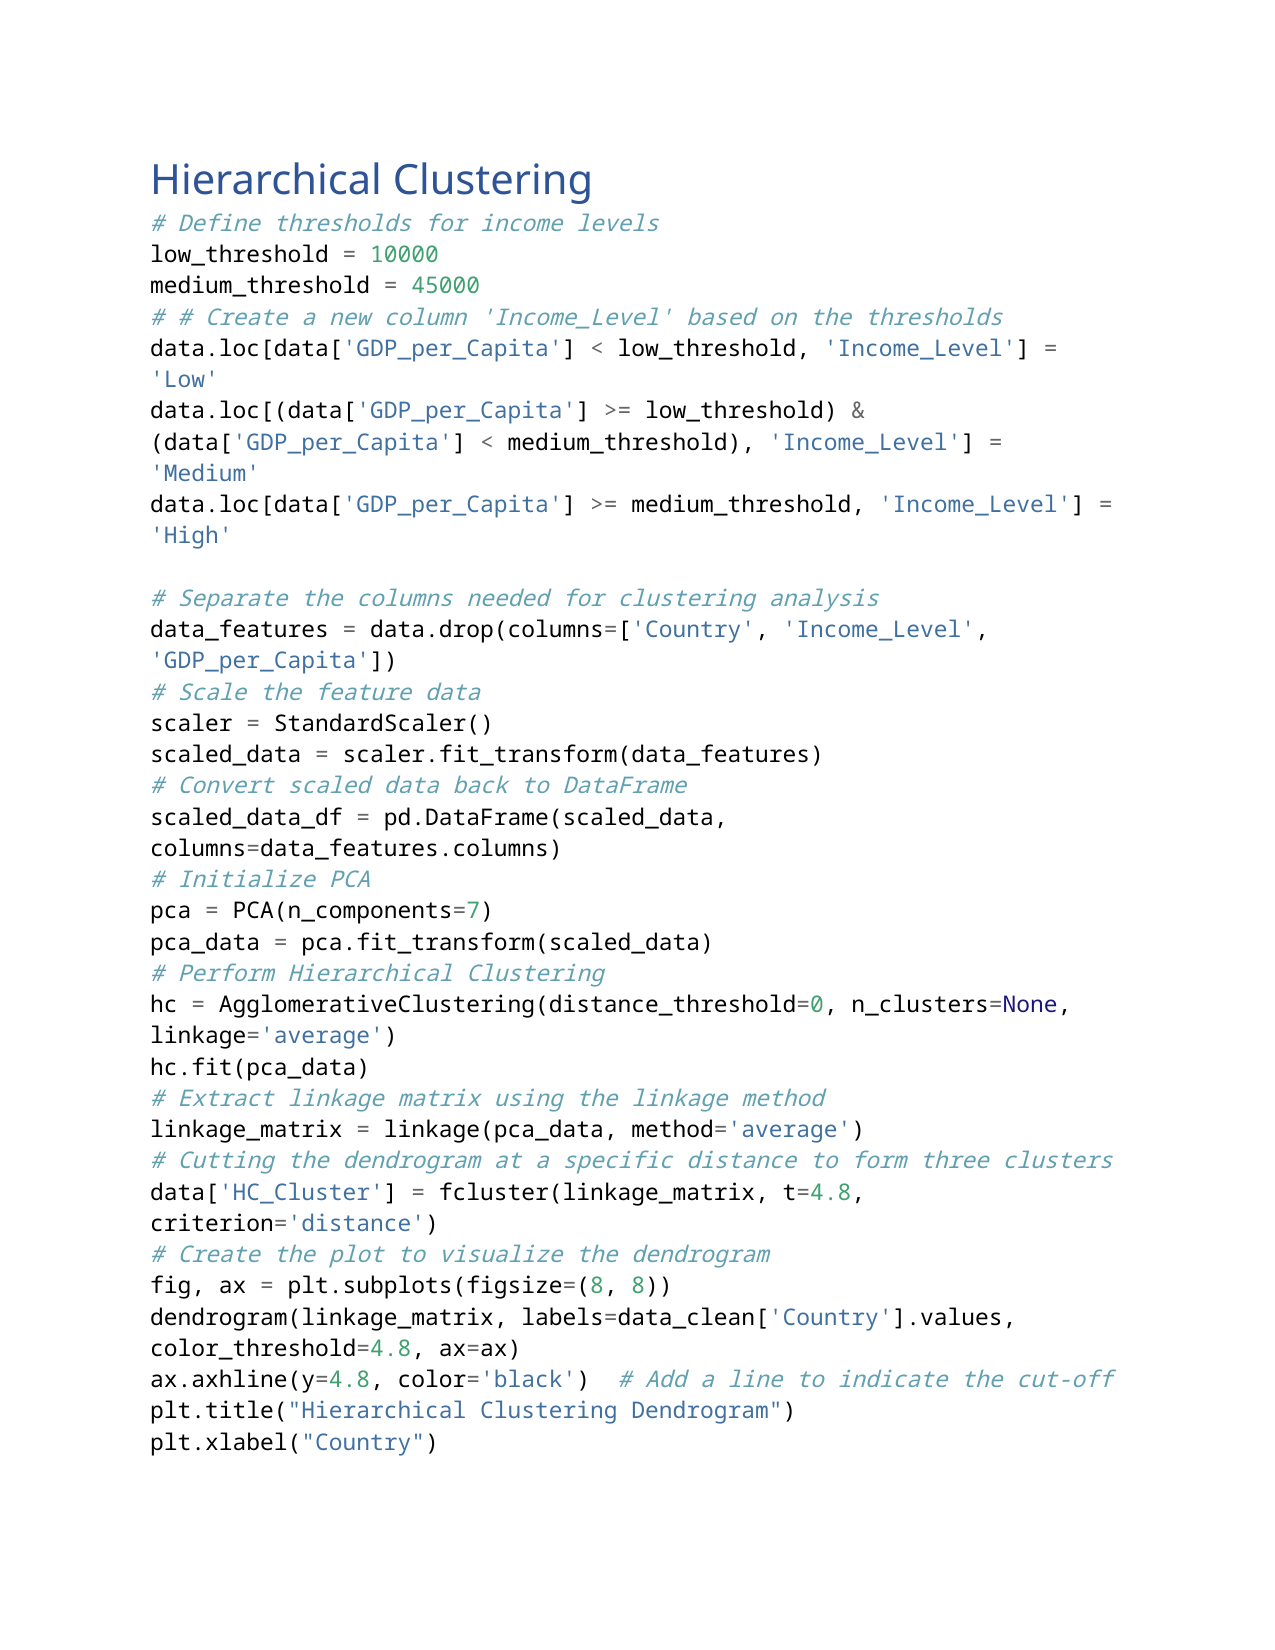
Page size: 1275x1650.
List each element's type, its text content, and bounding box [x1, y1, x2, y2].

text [150, 1238, 1125, 1457]
text pca = PCA(n_components=7) pca_data = pca.fit_transform(scaled_data) # Perform Hierarchical Clustering hc = AgglomerativeClustering(distance_threshold=0, n_clusters=None, linkage='average') hc.fit(pca_data) # Extract linkage matrix using the linkage method linkage_matrix = linkage(pca_data, method='average') # Cutting the dendrogram at a specific distance to form three clusters data['HC_Cluster'] = fcluster(linkage_matrix, t=4.8, criterion='distance') [150, 894, 1125, 1238]
subtitle Hierarchical Clustering [150, 150, 1125, 207]
text # Define thresholds for income levels low_threshold = 10000 medium_threshold = 45000 # # Create a new column 'Income_Level' based on the thresholds data.loc[data['GDP_per_Capita'] < low_threshold, 'Income_Level'] = 'Low' data.loc[(data['GDP_per_Capita'] >= low_threshold) & (data['GDP_per_Capita'] < medium_threshold), 'Income_Level'] = 'Medium' data.loc[data['GDP_per_Capita'] >= medium_threshold, 'Income_Level'] = 'High' [150, 207, 1125, 582]
text # Separate the columns needed for clustering analysis [150, 582, 1125, 613]
text data_features = data.drop(columns=['Country', 'Income_Level', 'GDP_per_Capita']) # Scale the feature data scaler = StandardScaler() scaled_data = scaler.fit_transform(data_features) # Convert scaled data back to DataFrame scaled_data_df = pd.DataFrame(scaled_data, columns=data_features.columns) # Initialize PCA [150, 613, 1125, 894]
